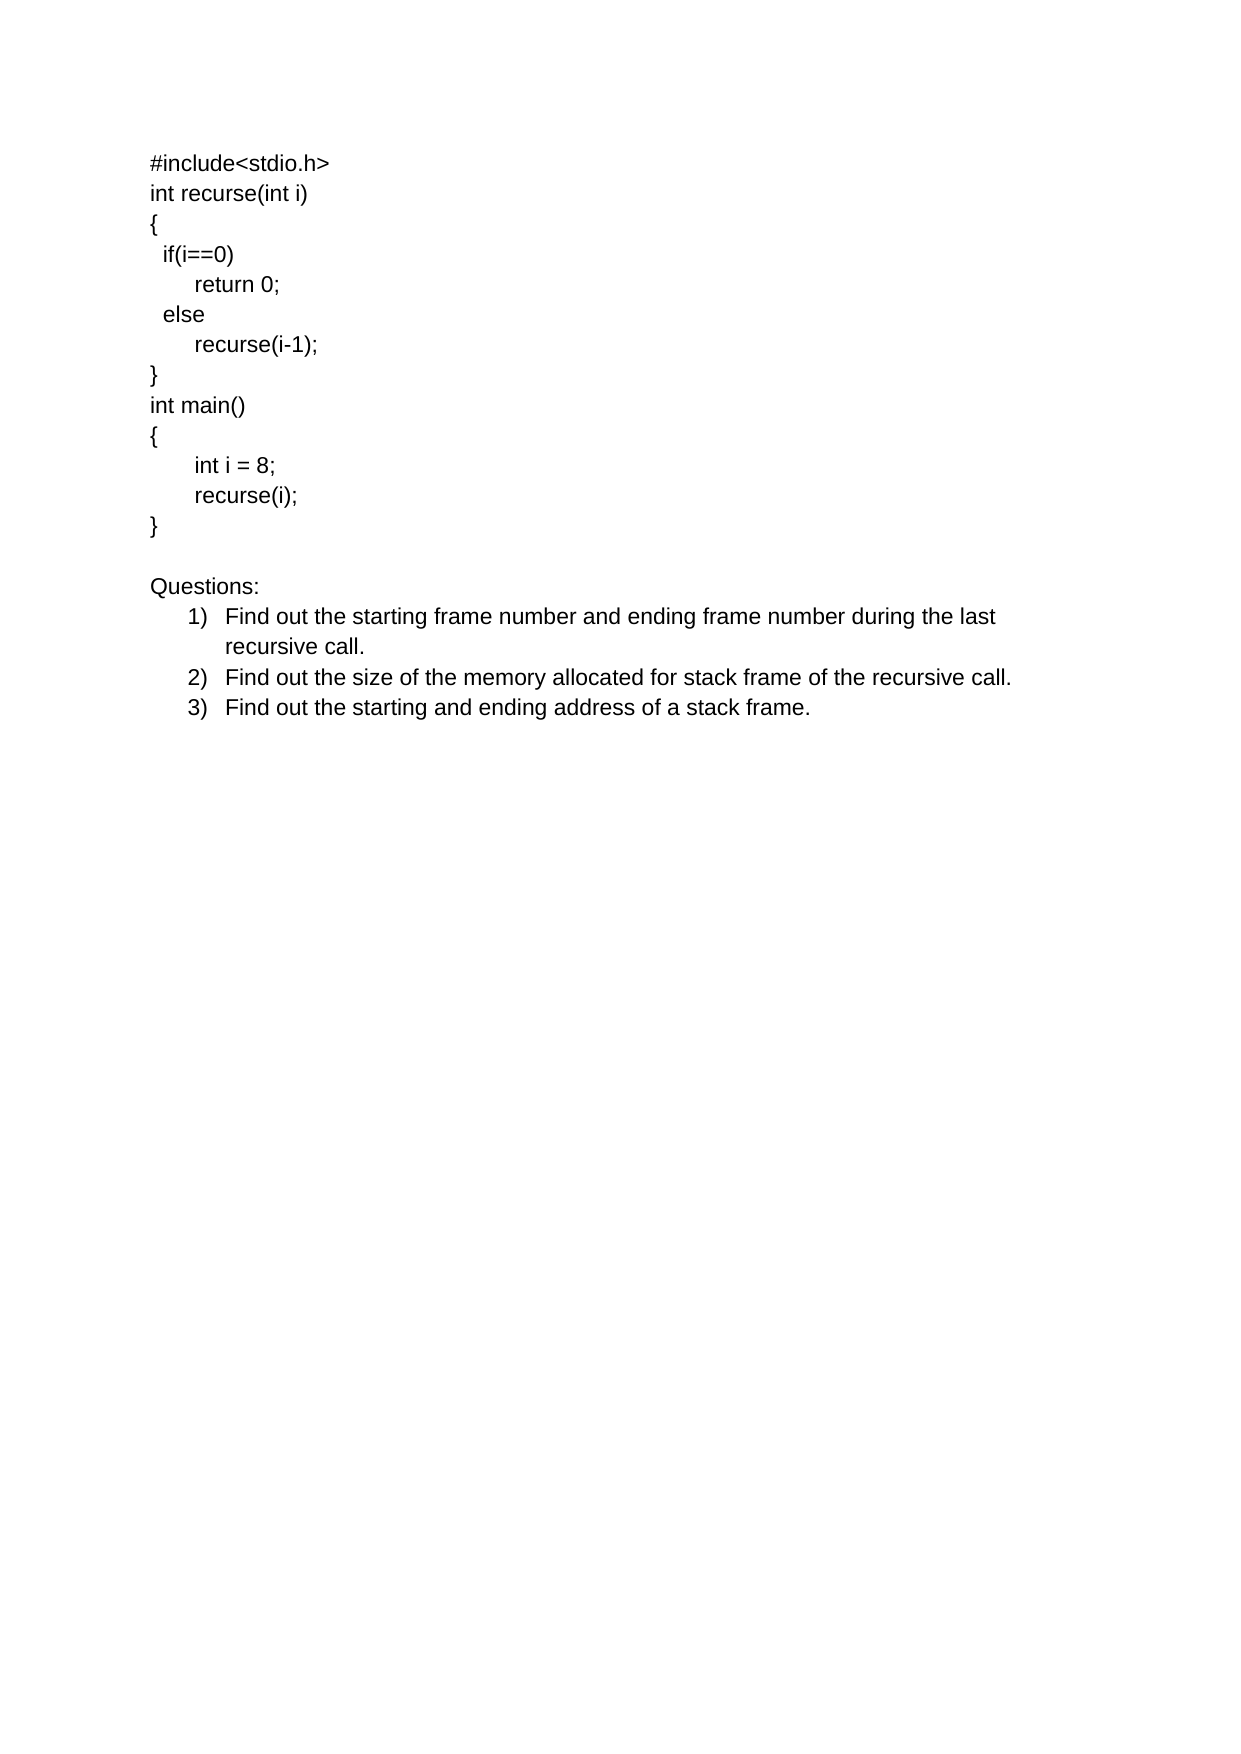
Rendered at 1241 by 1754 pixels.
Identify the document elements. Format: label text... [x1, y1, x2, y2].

text recurse(i); [150, 482, 1090, 509]
text { [150, 210, 1090, 237]
text #include<stdio.h> [150, 150, 1090, 176]
text int i = 8; [150, 452, 1090, 478]
text int main() [150, 392, 1090, 418]
text } [150, 512, 1090, 539]
text recurse(i-1); [150, 331, 1090, 358]
text Questions: [150, 573, 1090, 599]
text return 0; [150, 271, 1090, 297]
text else [150, 301, 1090, 327]
list Find out the size of the memory allocated for stack frame of the recursive call. [187, 663, 1090, 690]
text if(i==0) [150, 241, 1090, 267]
list Find out the starting frame number and ending frame number during the last recursive call. [187, 603, 1090, 660]
list Find out the starting and ending address of a stack frame. [187, 694, 1090, 720]
text { [150, 422, 1090, 448]
text } [150, 361, 1090, 388]
text int recurse(int i) [150, 180, 1090, 207]
